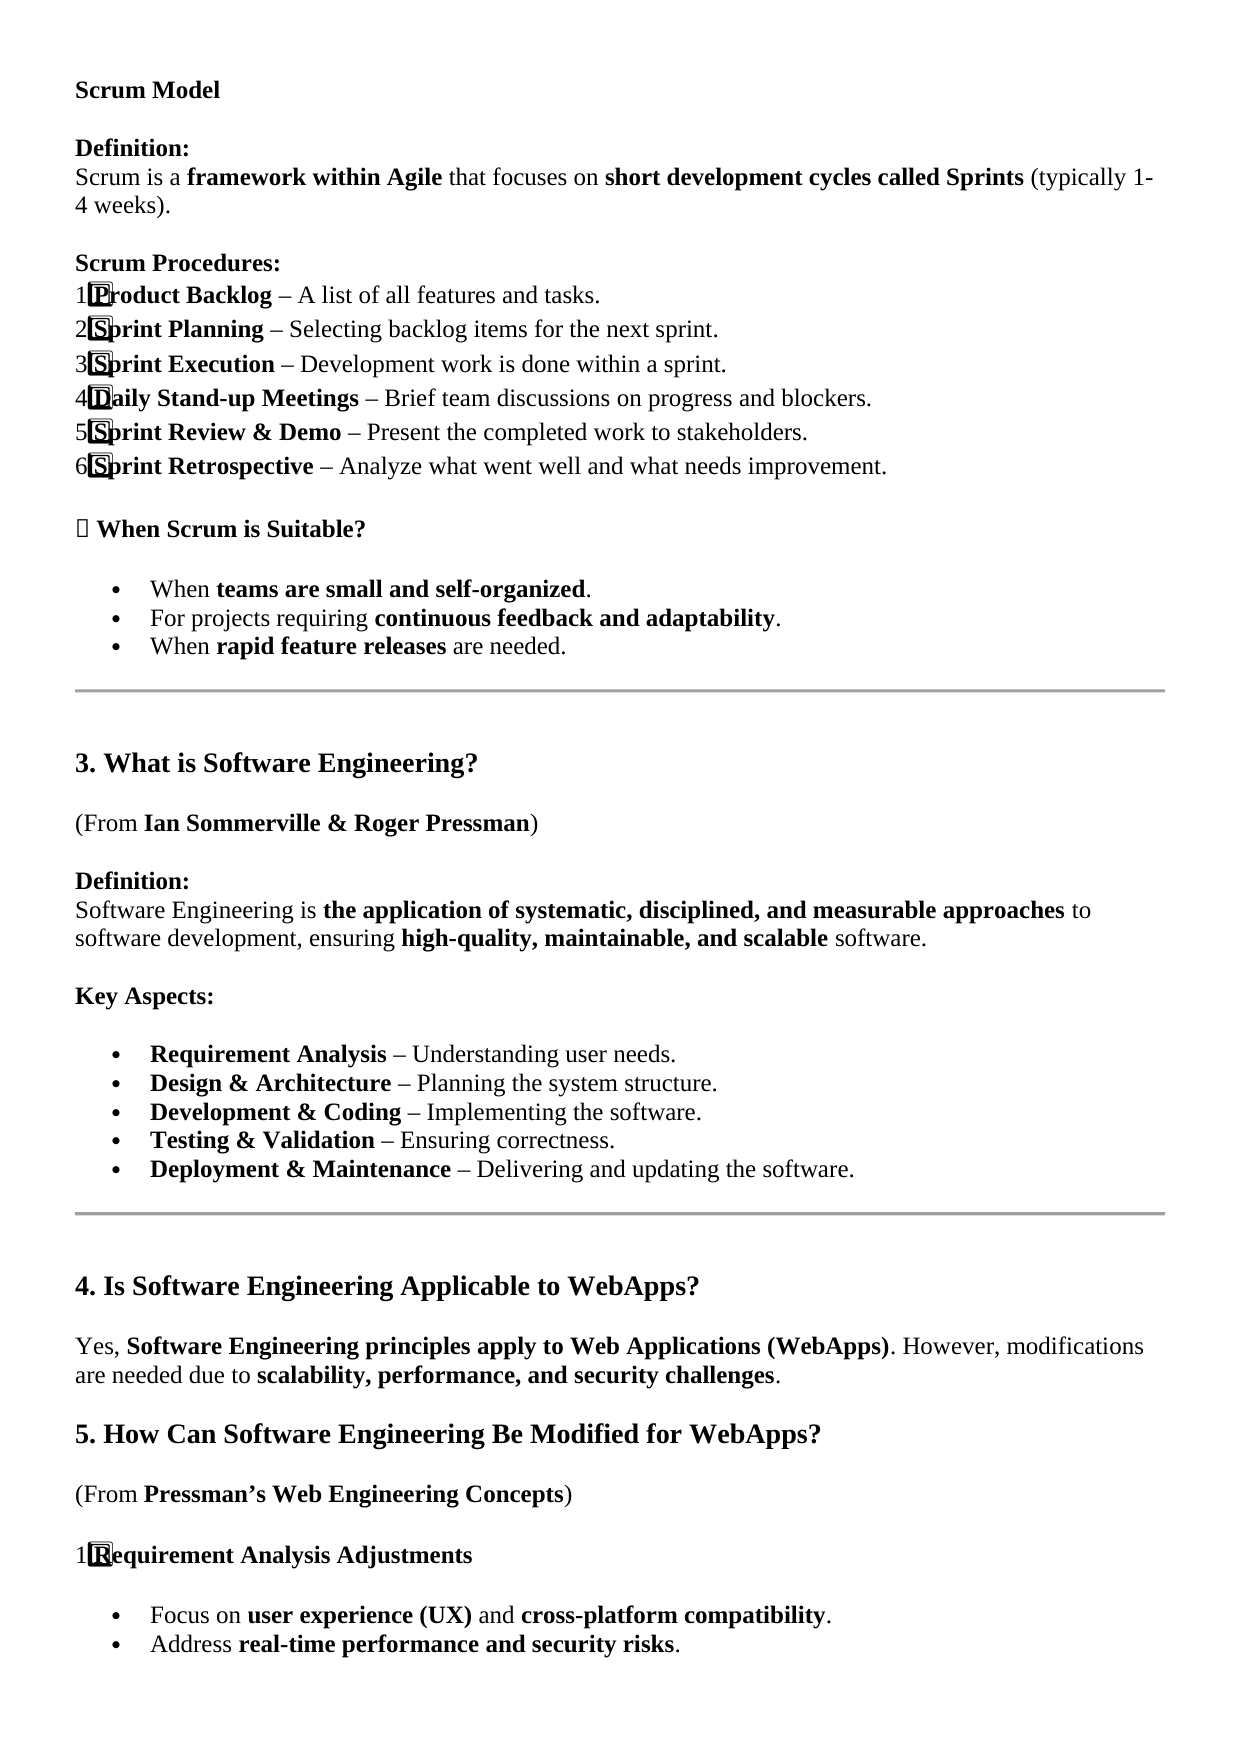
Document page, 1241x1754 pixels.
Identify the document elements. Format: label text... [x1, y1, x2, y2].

text (From Ian Sommerville & Roger Pressman) [75, 808, 1165, 837]
text Definition: Scrum is a framework within Agile that focuses on short development cycles called Sprints (typically 1-4 weeks). [75, 133, 1165, 219]
text Yes, Software Engineering principles apply to Web Applications (WebApps). However, modifications are needed due to scalability, performance, and security challenges. [75, 1331, 1165, 1388]
list For projects requiring continuous feedback and adaptability. [112, 603, 1165, 631]
list Address real-time performance and security risks. [112, 1629, 1165, 1658]
text ✅ When Scrum is Suitable? [75, 511, 1165, 545]
list Focus on user experience (UX) and cross-platform compatibility. [112, 1600, 1165, 1629]
list Deployment & Maintenance – Delivering and updating the software. [112, 1154, 1165, 1183]
text 1️⃣ Requirement Analysis Adjustments [75, 1537, 1165, 1571]
list When rapid feature releases are needed. [112, 631, 1165, 660]
text 5. How Can Software Engineering Be Modified for WebApps? [75, 1418, 1165, 1450]
list When teams are small and self-organized. [112, 574, 1165, 603]
list Requirement Analysis – Understanding user needs. [112, 1039, 1165, 1068]
text 4. Is Software Engineering Applicable to WebApps? [75, 1269, 1165, 1302]
text Definition: Software Engineering is the application of systematic, disciplined, and measurable approaches to software development, ensuring high-quality, maintainable, and scalable software. [75, 866, 1165, 952]
text Scrum Procedures: 1️⃣ Product Backlog – A list of all features and tasks. 2️⃣ Sprint Planning – Selecting backlog items for the next sprint. 3️⃣ Sprint Execution – Development work is done within a sprint. 4️⃣ Daily Stand-up Meetings – Brief team discussions on progress and blockers. 5️⃣ Sprint Review & Demo – Present the completed work to stakeholders. 6️⃣ Sprint Retrospective – Analyze what went well and what needs improvement. [75, 248, 1165, 481]
text (From Pressman’s Web Engineering Concepts) [75, 1479, 1165, 1508]
text Scrum Model [75, 75, 1165, 104]
list Testing & Validation – Ensuring correctness. [112, 1126, 1165, 1154]
list Development & Coding – Implementing the software. [112, 1097, 1165, 1126]
list Design & Architecture – Planning the system structure. [112, 1068, 1165, 1097]
text Key Aspects: [75, 981, 1165, 1010]
text 3. What is Software Engineering? [75, 746, 1165, 779]
